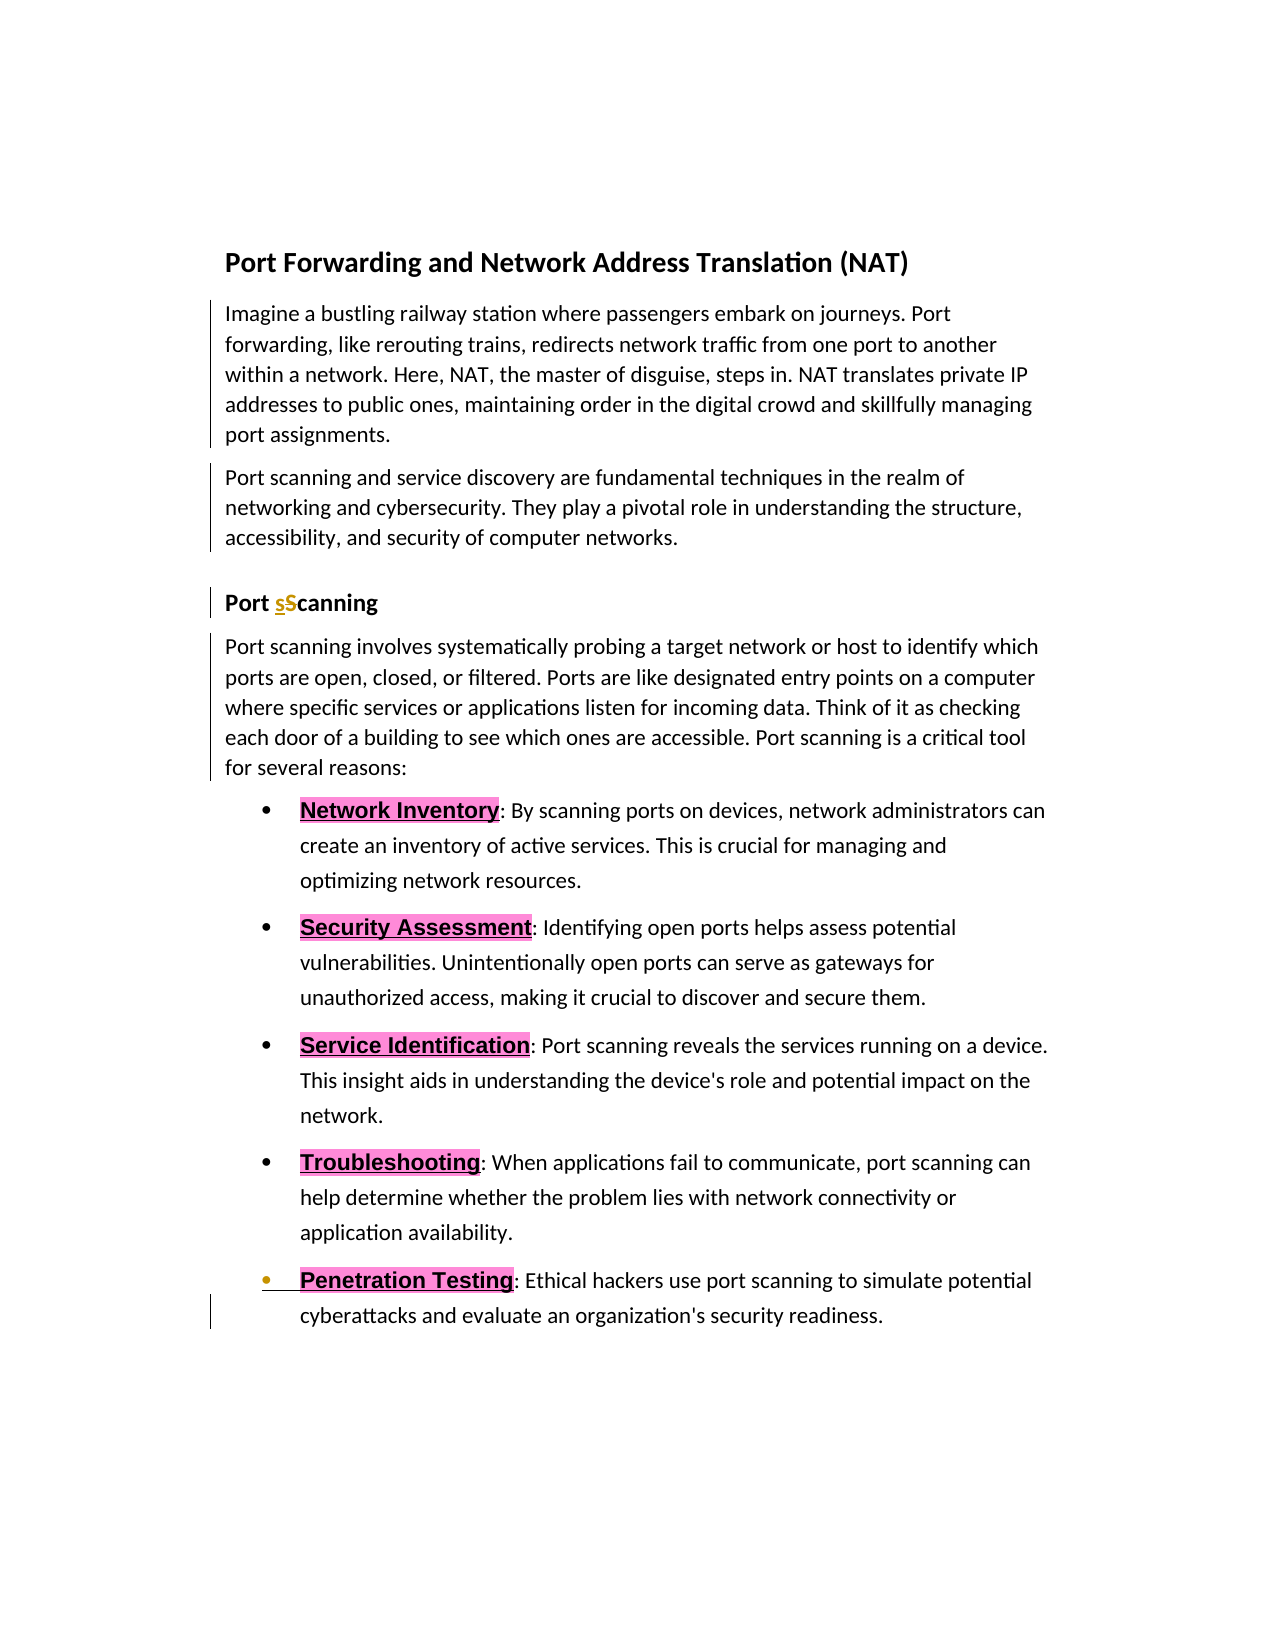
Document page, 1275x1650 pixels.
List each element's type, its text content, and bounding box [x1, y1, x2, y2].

text Troubleshooting: When applications fail to communicate, port scanning can help determine whether the problem lies with network connectivity or application availability. [262, 1148, 1050, 1247]
text Penetration Testing: Ethical hackers use port scanning to simulate potential cyberattacks and evaluate an organization's security readiness. [262, 1266, 1050, 1329]
text Network Inventory: By scanning ports on devices, network administrators can create an inventory of active services. This is crucial for managing and optimizing network resources. [262, 796, 1050, 894]
text Service Identification: Port scanning reveals the services running on a device. This insight aids in understanding the device's role and potential impact on the network. [262, 1031, 1050, 1129]
text Imagine a bustling railway station where passengers embark on journeys. Port forwarding, like rerouting trains, redirects network traffic from one port to another within a network. Here, NAT, the master of disguise, steps in. NAT translates private IP addresses to public ones, maintaining order in the digital crowd and skillfully managing port assignments. [225, 299, 1050, 448]
text Port scanning and service discovery are fundamental techniques in the realm of networking and cybersecurity. They play a pivotal role in understanding the structure, accessibility, and security of computer networks. [225, 463, 1050, 552]
subtitle Port canning [225, 587, 1050, 618]
text Security Assessment: Identifying open ports helps assess potential vulnerabilities. Unintentionally open ports can serve as gateways for unauthorized access, making it crucial to discover and secure them. [262, 913, 1050, 1012]
text Port scanning involves systematically probing a target network or host to identify which ports are open, closed, or filtered. Ports are like designated entry points on a computer where specific services or applications listen for incoming data. Think of it as checking each door of a building to see which ones are accessible. Port scanning is a critical tool for several reasons: [225, 632, 1050, 781]
subtitle Port Forwarding and Network Address Translation (NAT) [225, 244, 1050, 280]
